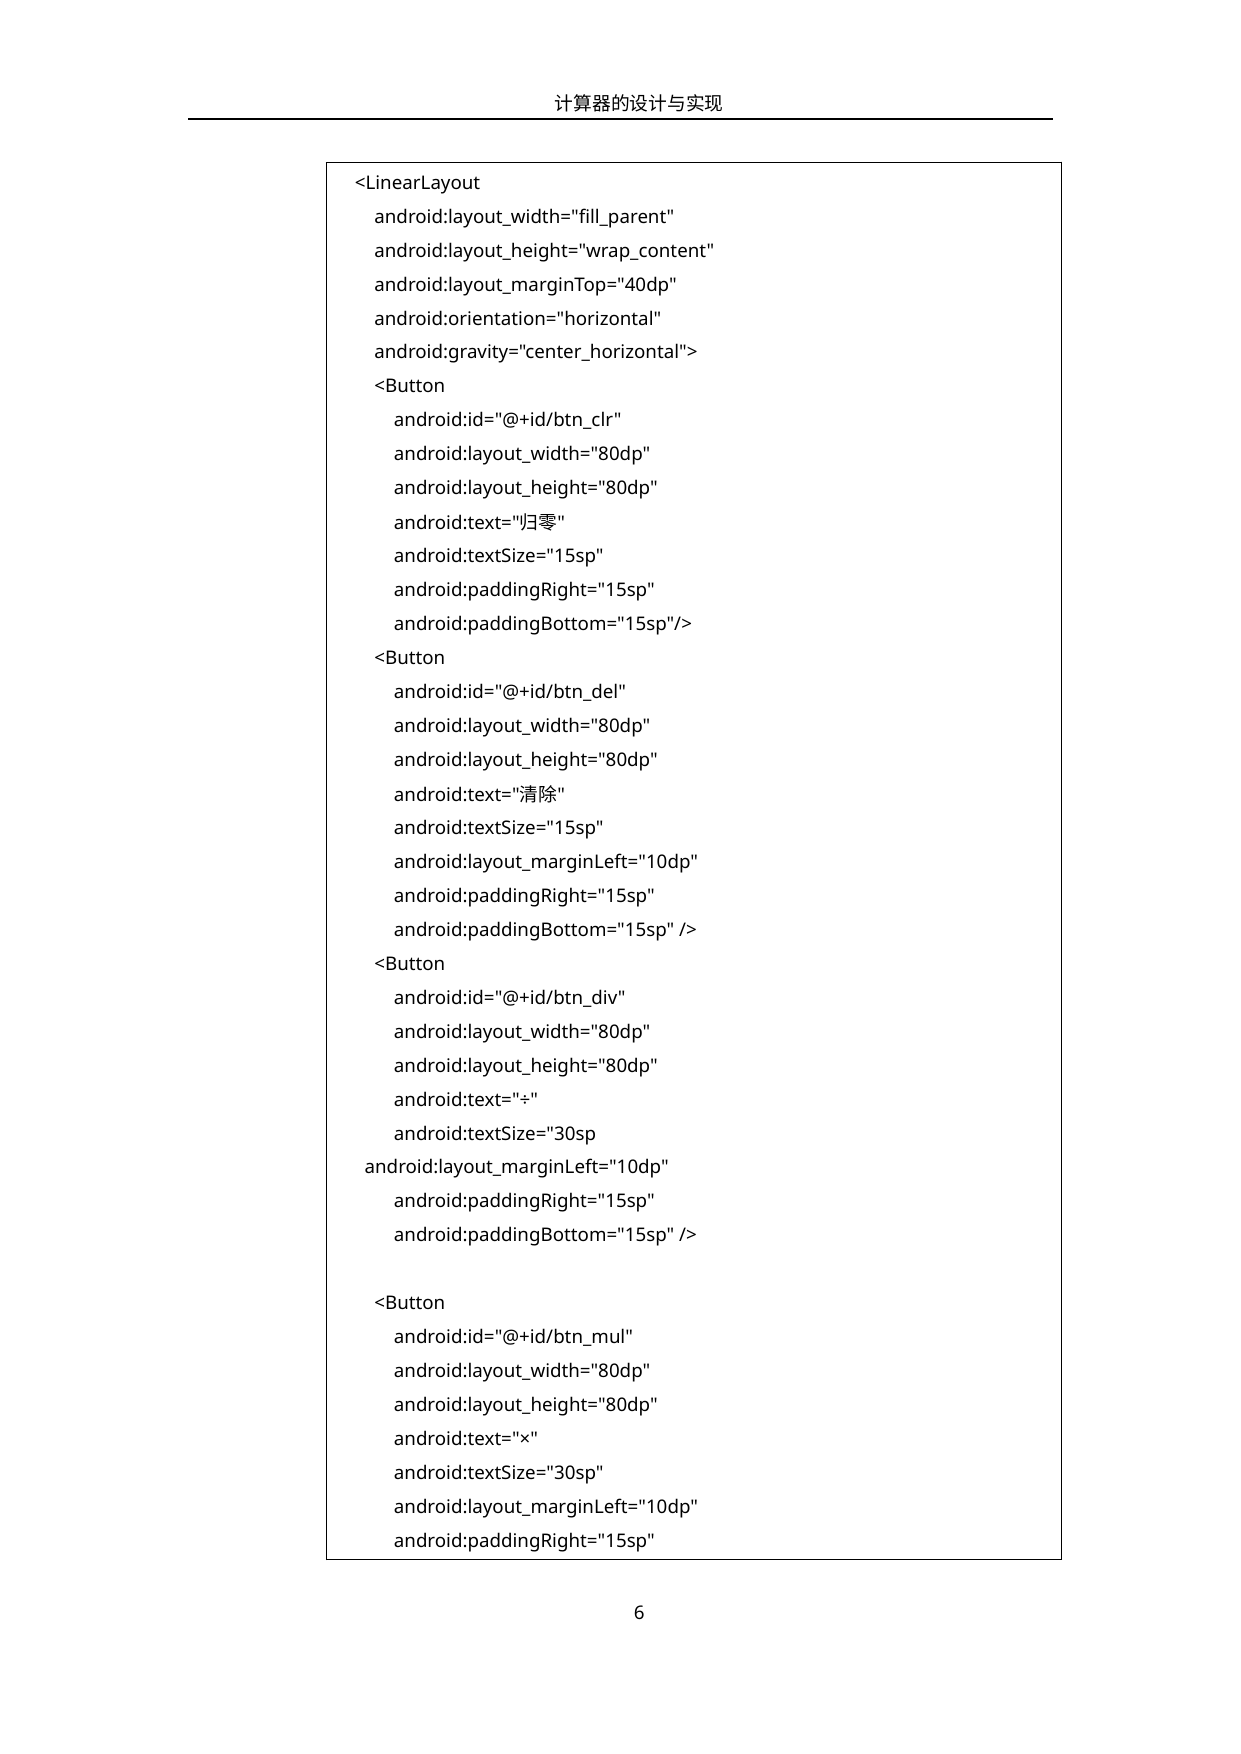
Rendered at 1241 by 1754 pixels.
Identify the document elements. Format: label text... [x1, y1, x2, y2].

list android:textSize="15sp" [327, 807, 1061, 841]
list <Button [327, 943, 1061, 977]
list android:textSize="15sp" [327, 535, 1061, 569]
list android:text="清除" [327, 773, 1061, 807]
list android:layout_width="80dp" [327, 1350, 1061, 1384]
list <Button [327, 365, 1061, 399]
list android:layout_marginTop="40dp" [327, 263, 1061, 297]
list android:layout_width="80dp" [327, 705, 1061, 739]
list android:layout_width="80dp" [327, 433, 1061, 467]
list android:layout_width="fill_parent" [327, 196, 1061, 229]
list android:layout_marginLeft="10dp" [327, 1146, 1061, 1180]
list android:layout_height="80dp" [327, 467, 1061, 501]
list android:layout_height="80dp" [327, 1044, 1061, 1078]
list android:text="归零" [327, 501, 1061, 535]
list <LinearLayout [327, 163, 1061, 196]
list android:layout_height="wrap_content" [327, 229, 1061, 263]
list android:id="@+id/btn_mul" [327, 1316, 1061, 1350]
list <Button [327, 1282, 1061, 1316]
list android:orientation="horizontal" [327, 297, 1061, 331]
list android:layout_height="80dp" [327, 739, 1061, 773]
list android:gravity="center_horizontal"> [327, 331, 1061, 365]
list <Button [327, 637, 1061, 671]
list android:paddingRight="15sp" [327, 1180, 1061, 1214]
list android:paddingBottom="15sp" /> [327, 909, 1061, 943]
list android:text="×" [327, 1418, 1061, 1452]
list android:paddingRight="15sp" [327, 875, 1061, 909]
list android:paddingRight="15sp" [327, 569, 1061, 603]
list android:id="@+id/btn_clr" [327, 399, 1061, 433]
list android:layout_marginLeft="10dp" [327, 1486, 1061, 1520]
list android:textSize="30sp" [327, 1452, 1061, 1486]
list android:paddingBottom="15sp"/> [327, 603, 1061, 637]
list android:textSize="30sp [327, 1112, 1061, 1146]
list android:layout_width="80dp" [327, 1011, 1061, 1044]
list android:text="÷" [327, 1078, 1061, 1112]
list android:id="@+id/btn_div" [327, 977, 1061, 1011]
list android:layout_marginLeft="10dp" [327, 841, 1061, 875]
list android:paddingRight="15sp" [327, 1520, 1061, 1559]
list android:layout_height="80dp" [327, 1384, 1061, 1418]
list android:id="@+id/btn_del" [327, 671, 1061, 705]
list android:paddingBottom="15sp" /> [327, 1214, 1061, 1251]
